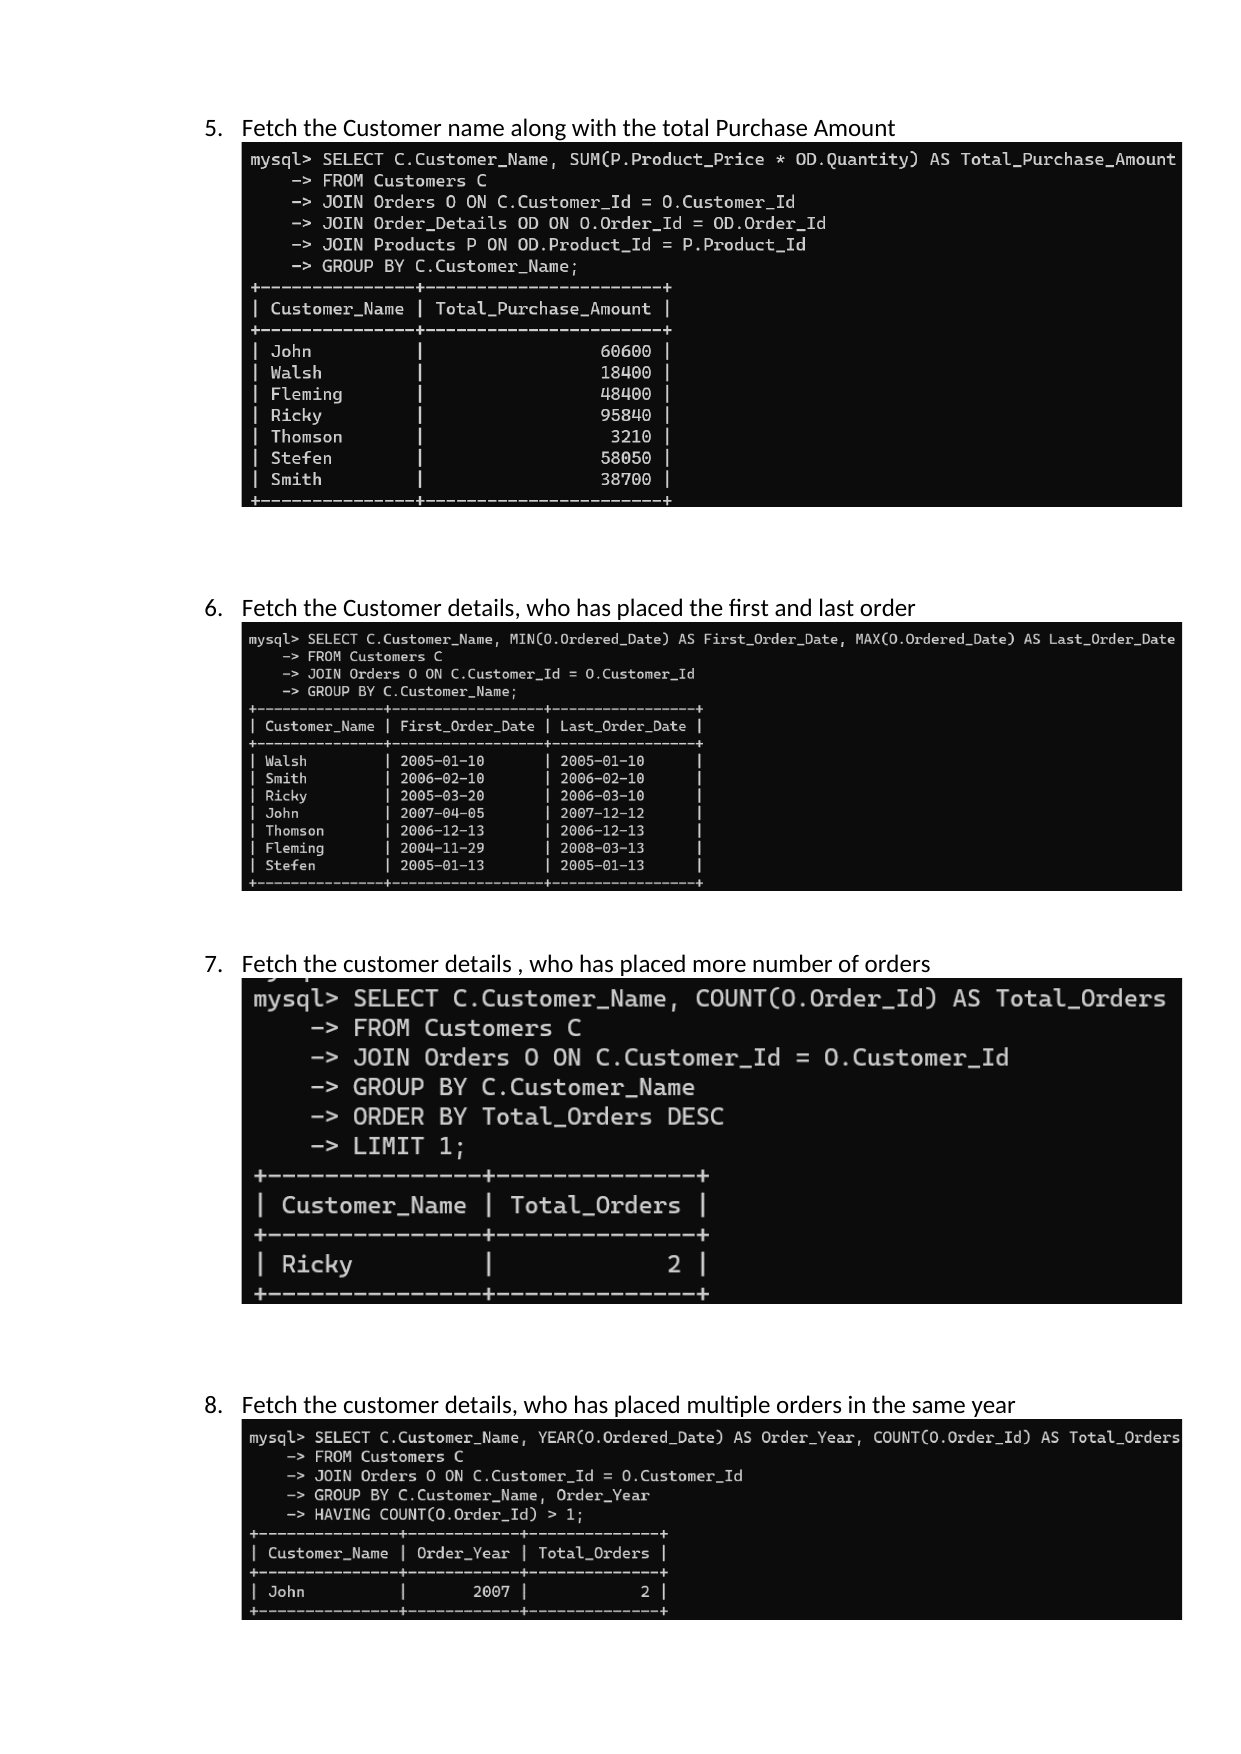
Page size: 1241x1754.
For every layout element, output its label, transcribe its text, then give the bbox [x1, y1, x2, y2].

picture [241, 1419, 1183, 1620]
picture [241, 622, 1183, 891]
picture [241, 978, 1183, 1304]
picture [241, 142, 1183, 507]
